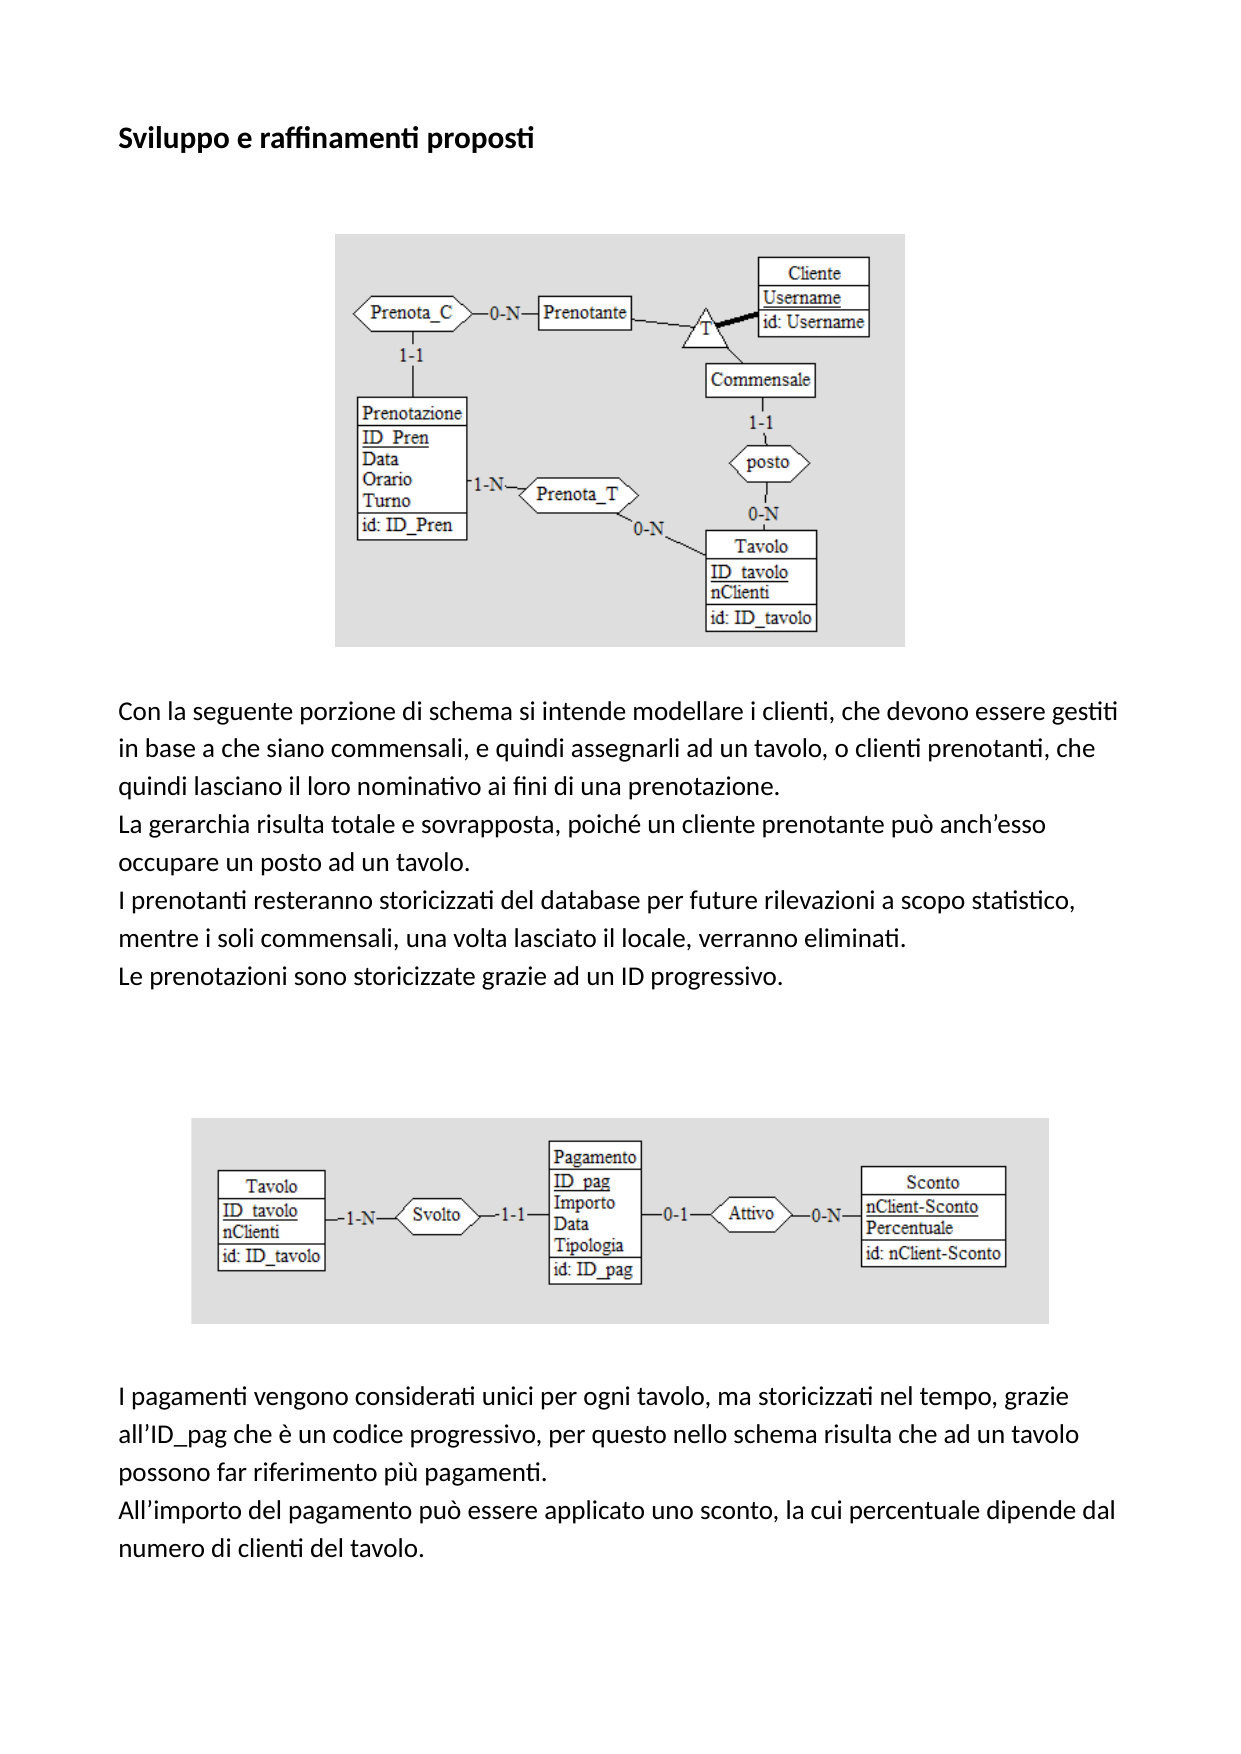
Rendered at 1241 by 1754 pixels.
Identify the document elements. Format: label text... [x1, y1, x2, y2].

text All’importo del pagamento può essere applicato uno sconto, la cui percentuale dipende dal numero di clienti del tavolo. [118, 1493, 1122, 1564]
text Le prenotazioni sono storicizzate grazie ad un ID progressivo. [118, 959, 1122, 992]
text I pagamenti vengono considerati unici per ogni tavolo, ma storicizzati nel tempo, grazie all’ID_pag che è un codice progressivo, per questo nello schema risulta che ad un tavolo possono far riferimento più pagamenti. [118, 1379, 1122, 1488]
text Con la seguente porzione di schema si intende modellare i clienti, che devono essere gestiti in base a che siano commensali, e quindi assegnarli ad un tavolo, o clienti prenotanti, che quindi lasciano il loro nominativo ai fini di una prenotazione. [118, 694, 1122, 802]
picture [191, 1118, 1049, 1324]
text La gerarchia risulta totale e sovrapposta, poiché un cliente prenotante può anch’esso occupare un posto ad un tavolo. [118, 807, 1122, 878]
text I prenotanti resteranno storicizzati del database per future rilevazioni a scopo statistico, mentre i soli commensali, una volta lasciato il locale, verranno eliminati. [118, 883, 1122, 954]
picture [335, 234, 906, 647]
text Sviluppo e raffinamenti proposti [118, 118, 1122, 156]
